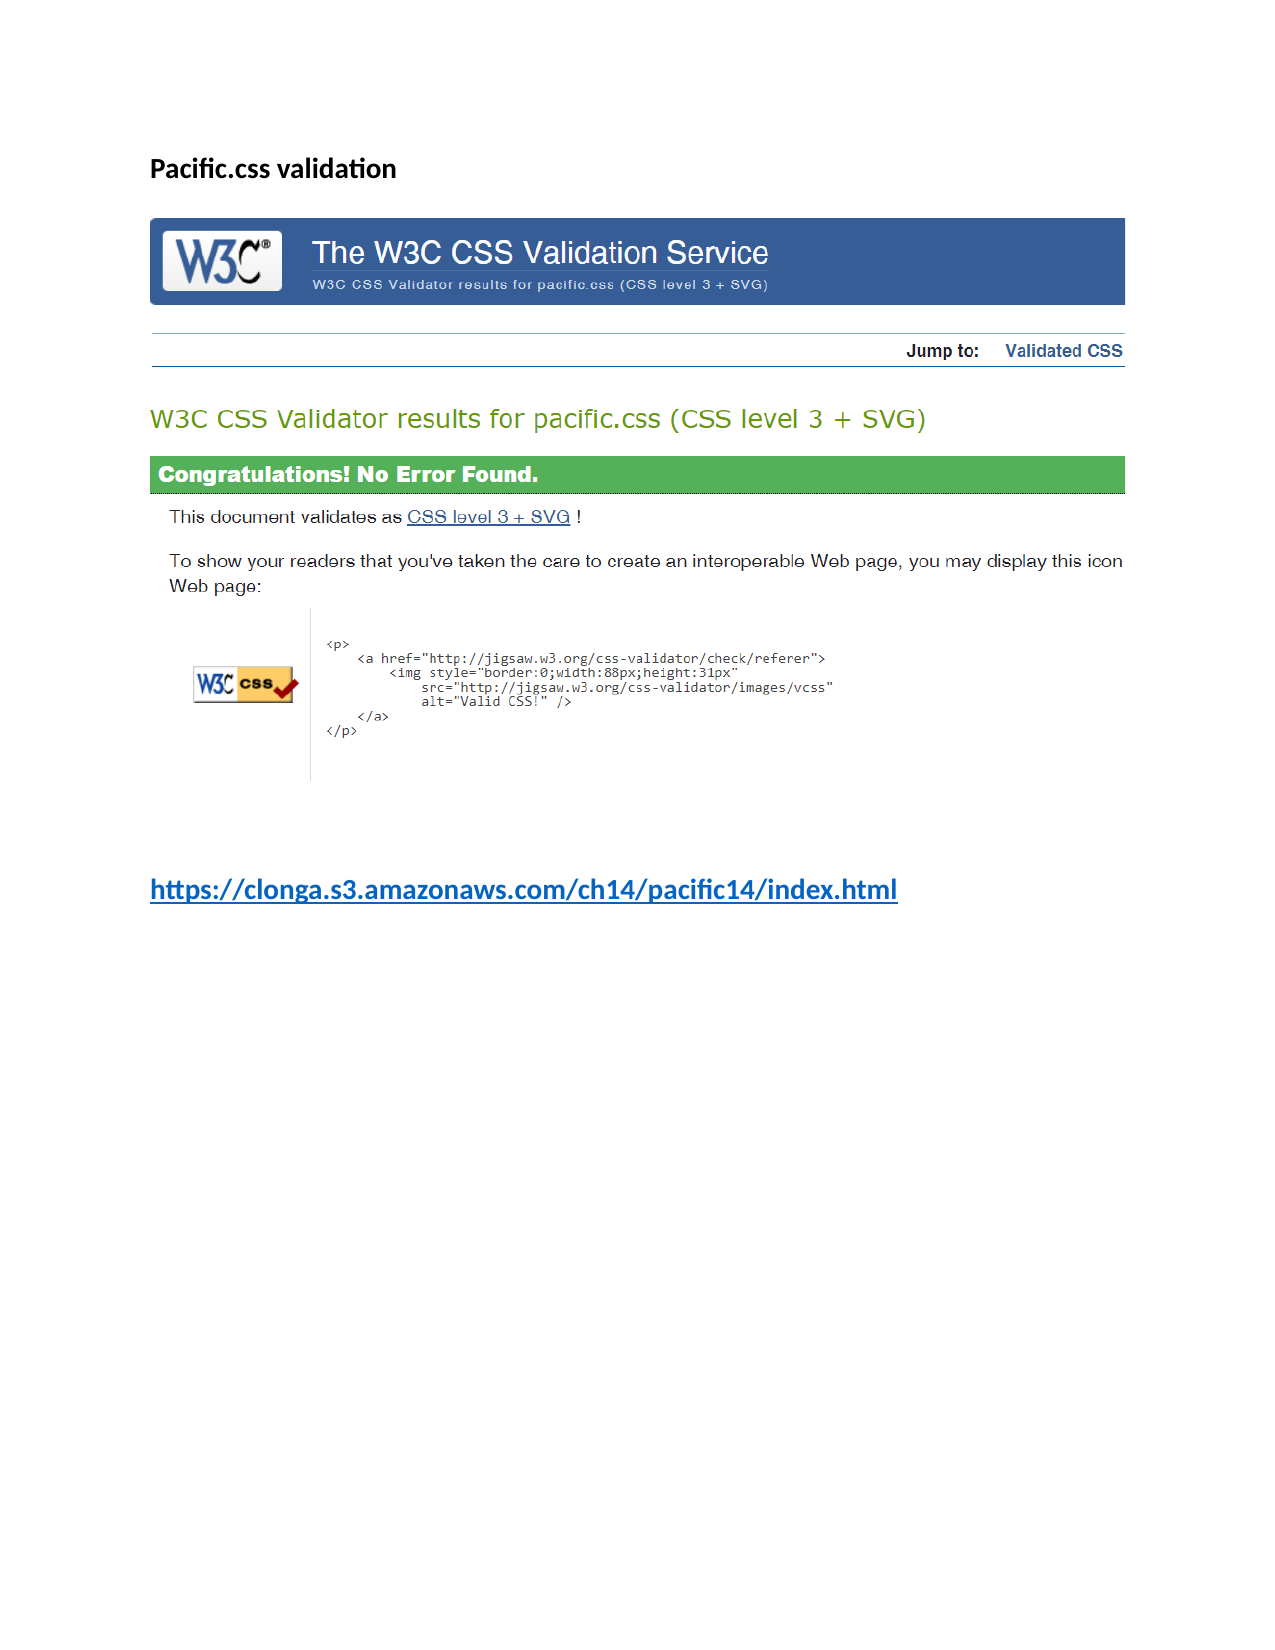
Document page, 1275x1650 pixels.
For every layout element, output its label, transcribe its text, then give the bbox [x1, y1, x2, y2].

text https://clonga.s3.amazonaws.com/ch14/pacific14/index.html [150, 871, 1125, 907]
text Pacific.css validation [150, 150, 1125, 186]
picture [150, 205, 1125, 798]
